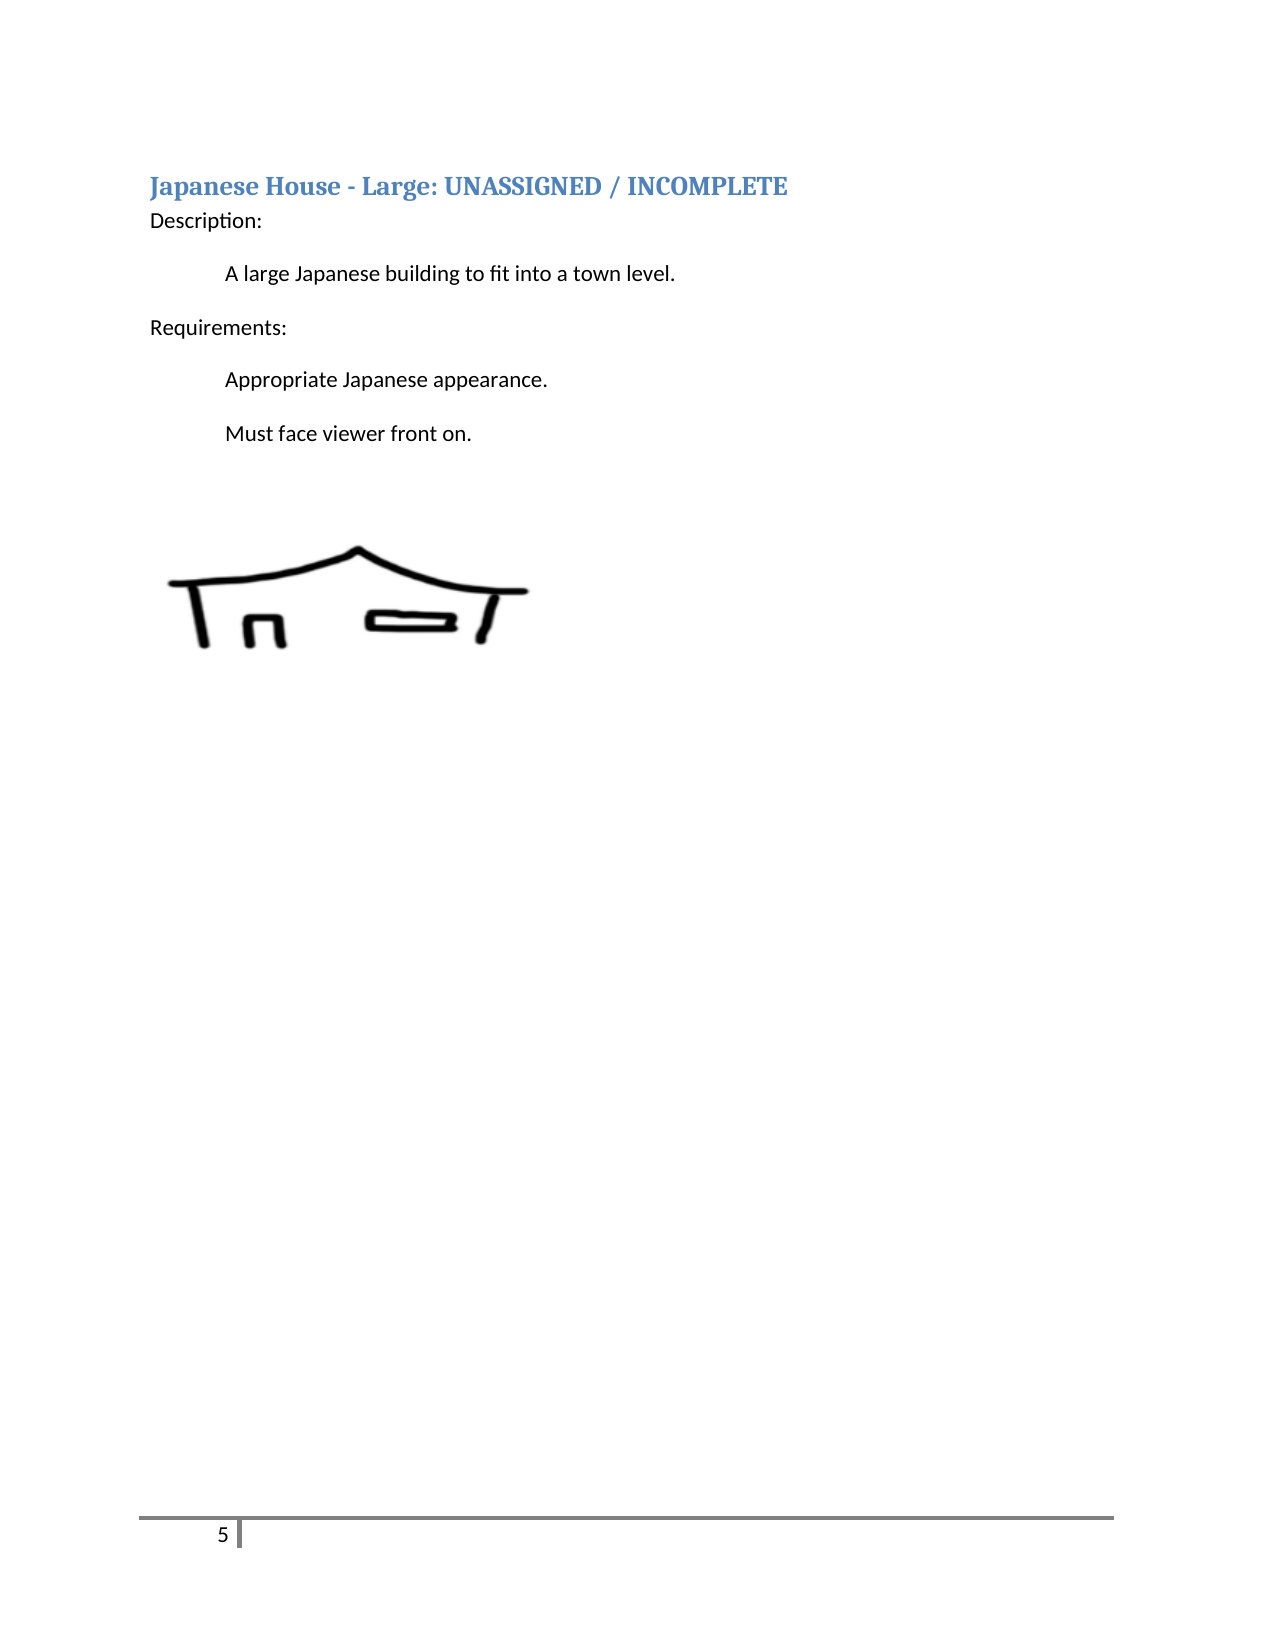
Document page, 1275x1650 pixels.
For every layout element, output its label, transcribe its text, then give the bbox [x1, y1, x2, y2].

text Requirements: [150, 313, 1125, 341]
subtitle Japanese House - Large: UNASSIGNED / INCOMPLETE [150, 171, 1125, 202]
text Appropriate Japanese appearance. [150, 366, 1125, 394]
text A large Japanese building to fit into a town level. [150, 259, 1125, 288]
text Description: [150, 207, 1125, 234]
text Must face viewer front on. [150, 419, 1125, 447]
